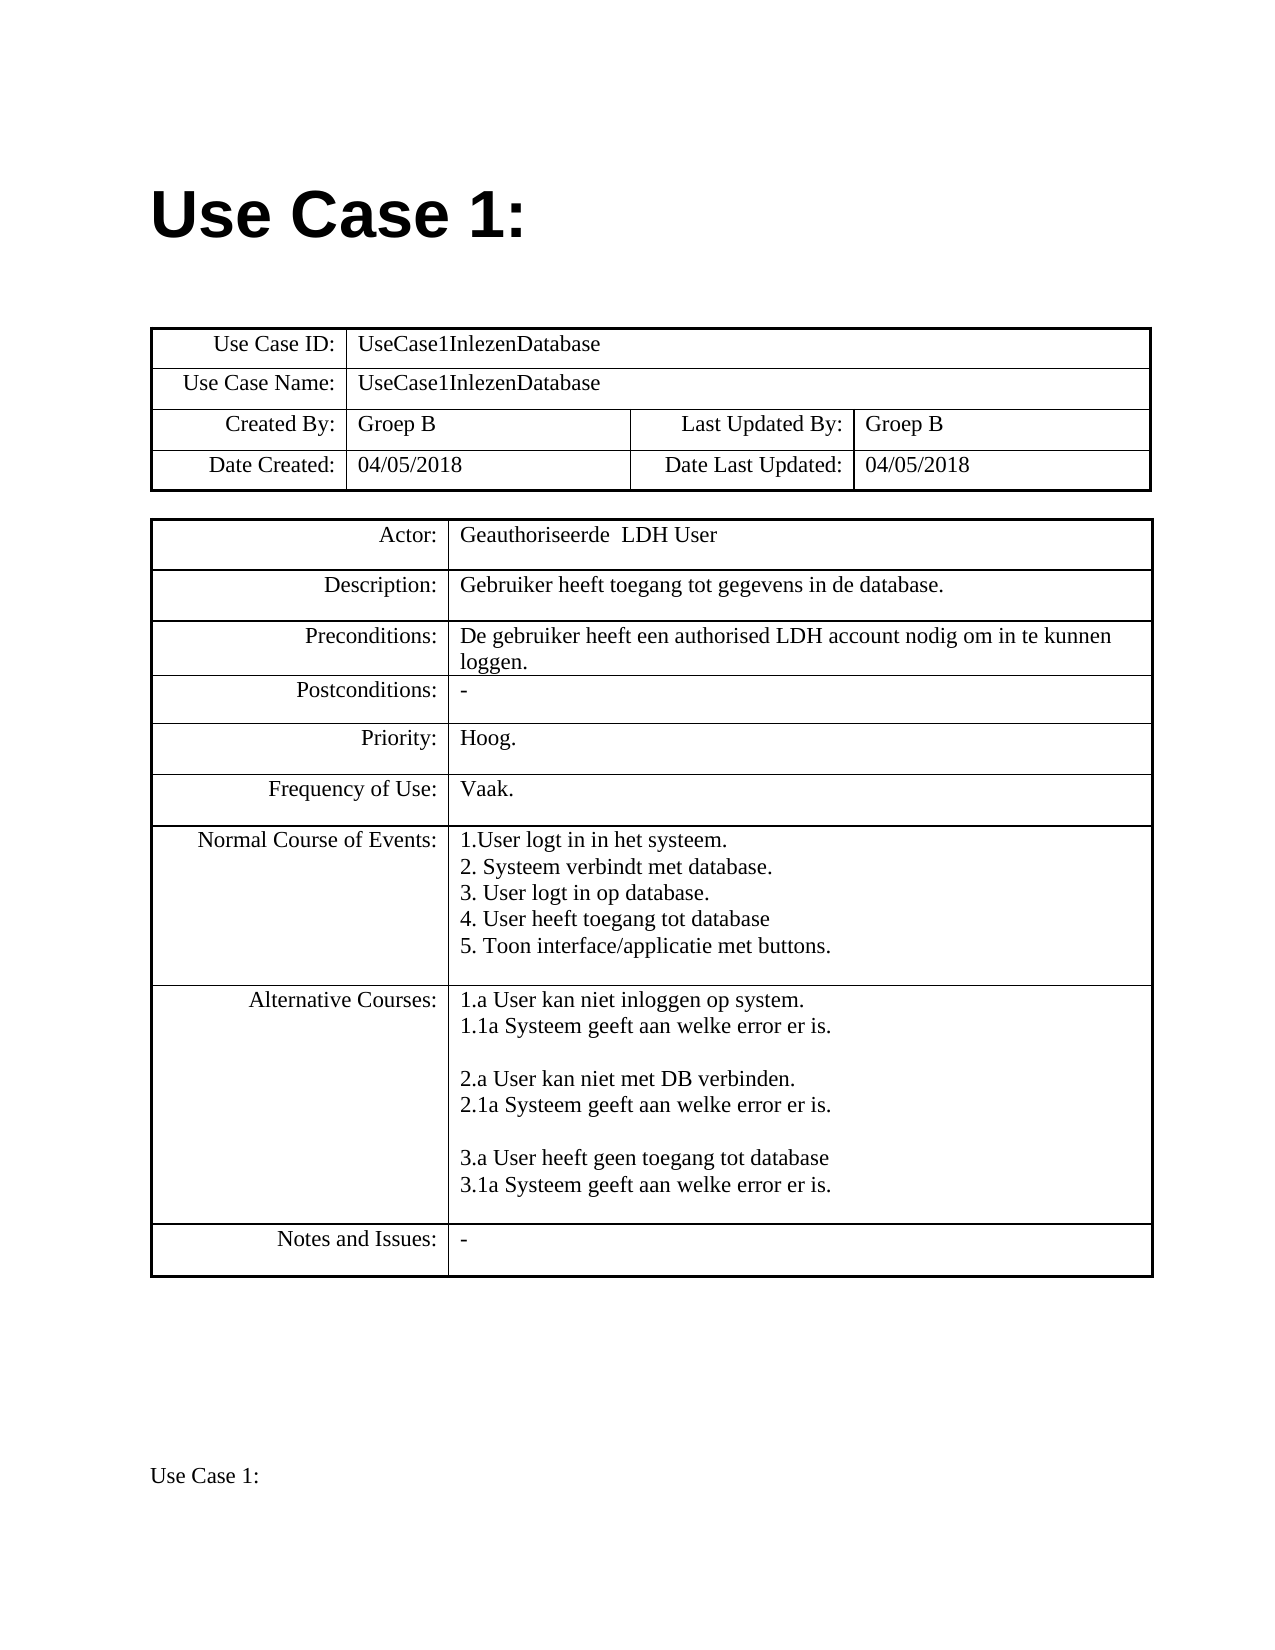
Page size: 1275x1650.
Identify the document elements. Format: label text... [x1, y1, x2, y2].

table_cell 1.a User kan niet inloggen op system. 1.1a Systeem geeft aan welke error er is. 2.a User kan niet met DB verbinden. 2.1a Systeem geeft aan welke error er is. 3.a User heeft geen toegang tot database 3.1a Systeem geeft aan welke error er is. [449, 986, 1151, 1223]
table_cell Postconditions: [153, 676, 448, 723]
table_cell Last Updated By: [631, 410, 853, 450]
table_cell Groep B [347, 410, 630, 450]
table_cell Alternative Courses: [153, 986, 448, 1223]
table_header UseCase1InlezenDatabase [347, 330, 1149, 368]
table_cell Description: [153, 571, 448, 620]
table_cell Date Last Updated: [631, 451, 853, 488]
table_cell Use Case Name: [153, 369, 346, 409]
table_cell Preconditions: [153, 622, 448, 674]
table_cell - [449, 676, 1151, 723]
table_cell Vaak. [449, 775, 1151, 825]
text Use Case 1: [150, 1462, 1125, 1488]
table_cell 04/05/2018 [855, 451, 1149, 488]
table_cell Notes and Issues: [153, 1225, 448, 1274]
title Use Case 1: [150, 175, 1125, 252]
table_cell Priority: [153, 724, 448, 774]
table_header Geauthoriseerde LDH User [449, 521, 1151, 569]
table_cell Date Created: [153, 451, 346, 488]
table_cell UseCase1InlezenDatabase [347, 369, 1149, 409]
table_cell Groep B [855, 410, 1149, 450]
table_cell 1.User logt in in het systeem. 2. Systeem verbindt met database. 3. User logt in op database. 4. User heeft toegang tot database 5. Toon interface/applicatie met buttons. [449, 827, 1151, 984]
table_cell De gebruiker heeft een authorised LDH account nodig om in te kunnen loggen. [449, 622, 1151, 674]
table_header Use Case ID: [153, 330, 346, 368]
table_cell - [449, 1225, 1151, 1274]
table_cell Hoog. [449, 724, 1151, 774]
table_cell Frequency of Use: [153, 775, 448, 825]
table_cell Created By: [153, 410, 346, 450]
table_cell Normal Course of Events: [153, 827, 448, 984]
table_header Actor: [153, 521, 448, 569]
table_cell Gebruiker heeft toegang tot gegevens in de database. [449, 571, 1151, 620]
table_cell 04/05/2018 [347, 451, 630, 488]
